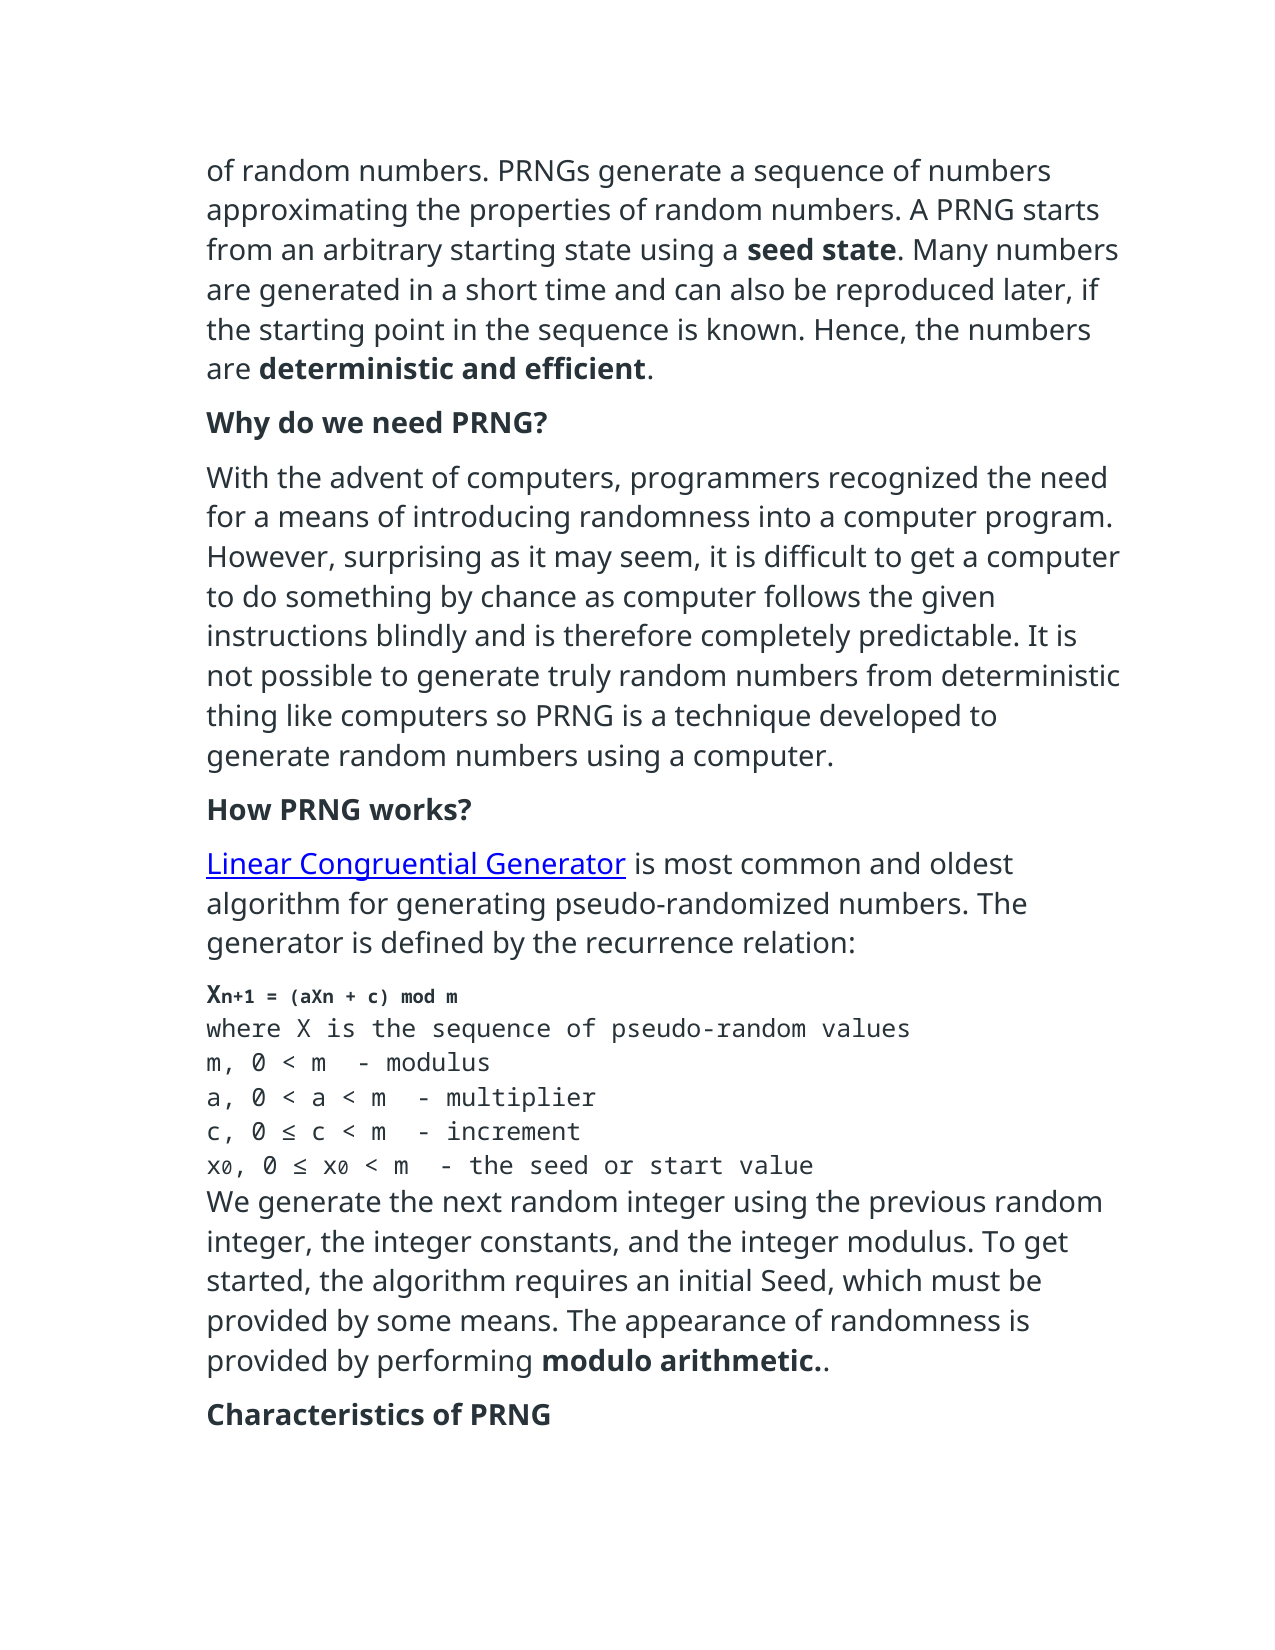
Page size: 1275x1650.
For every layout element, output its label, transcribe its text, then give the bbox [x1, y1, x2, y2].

text Linear Congruential Generator is most common and oldest algorithm for generating pseudo-randomized numbers. The generator is defined by the recurrence relation: [206, 843, 1125, 962]
text Characteristics of PRNG [206, 1394, 1125, 1434]
text We generate the next random integer using the previous random integer, the integer constants, and the integer modulus. To get started, the algorithm requires an initial Seed, which must be provided by some means. The appearance of randomness is provided by performing modulo arithmetic.. [206, 1181, 1125, 1380]
text Why do we need PRNG? [206, 403, 1125, 442]
text With the advent of computers, programmers recognized the need for a means of introducing randomness into a computer program. However, surprising as it may seem, it is difficult to get a computer to do something by chance as computer follows the given instructions blindly and is therefore completely predictable. It is not possible to generate truly random numbers from deterministic thing like computers so PRNG is a technique developed to generate random numbers using a computer. [206, 457, 1125, 774]
text How PRNG works? [206, 789, 1125, 829]
text Xn+1 = (aXn + c) mod m where X is the sequence of pseudo-random values m, 0 < m - modulus a, 0 < a < m - multiplier c, 0 ≤ c < m - increment x0, 0 ≤ x0 < m - the seed or start value [206, 977, 1125, 1181]
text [206, 150, 1125, 388]
